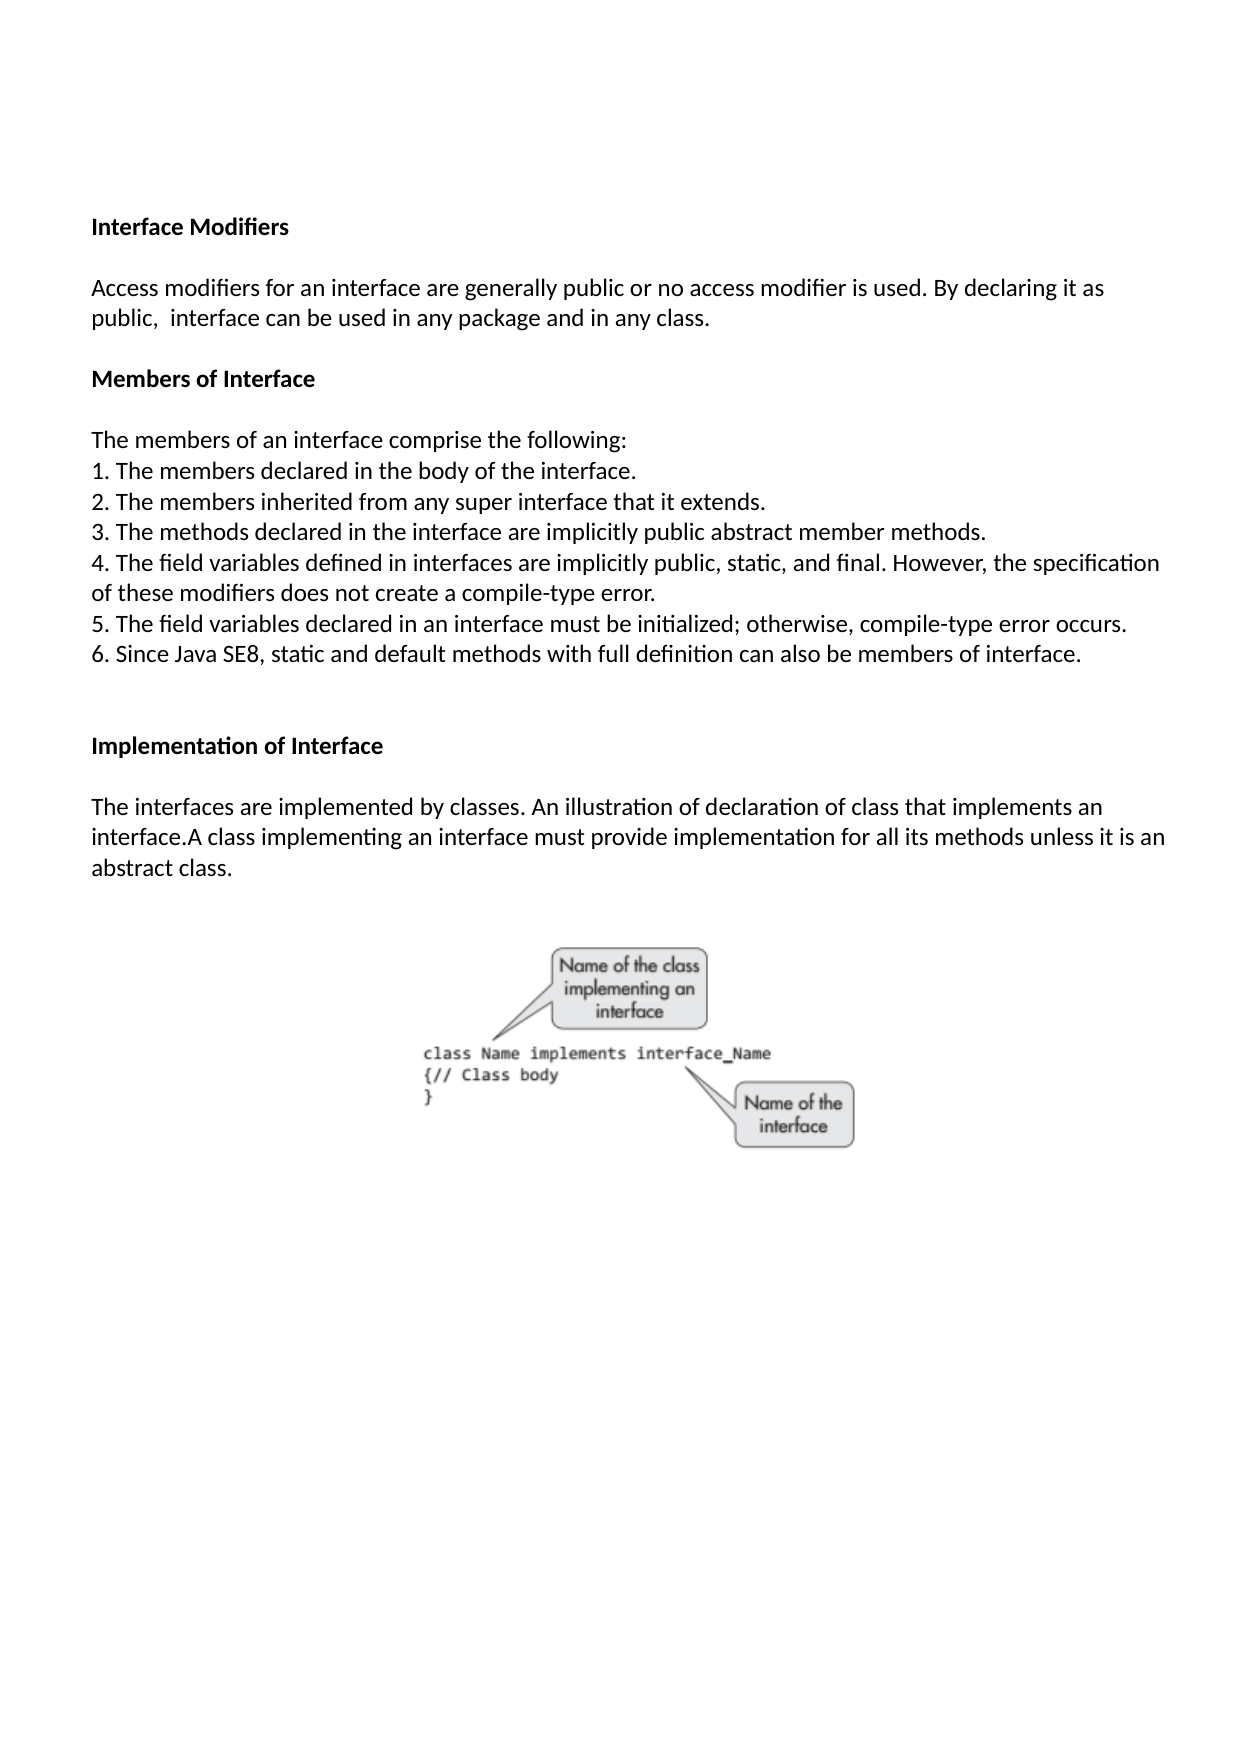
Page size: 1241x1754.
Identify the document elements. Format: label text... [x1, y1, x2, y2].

text 1. The members declared in the body of the interface. [91, 455, 1169, 486]
text Interface Modifiers [91, 211, 1169, 242]
picture [344, 943, 915, 1160]
text The interfaces are implemented by classes. An illustration of declaration of class that implements an interface.A class implementing an interface must provide implementation for all its methods unless it is an abstract class. [91, 791, 1169, 882]
text Access modifiers for an interface are generally public or no access modifier is used. By declaring it as public, interface can be used in any package and in any class. [91, 272, 1169, 333]
text Members of Interface [91, 364, 1169, 394]
text 6. Since Java SE8, static and default methods with full definition can also be members of interface. [91, 638, 1169, 669]
text The members of an interface comprise the following: [91, 425, 1169, 455]
text 4. The field variables defined in interfaces are implicitly public, static, and final. However, the specification of these modifiers does not create a compile-type error. [91, 547, 1169, 608]
text 3. The methods declared in the interface are implicitly public abstract member methods. [91, 516, 1169, 547]
text 2. The members inherited from any super interface that it extends. [91, 486, 1169, 516]
text 5. The field variables declared in an interface must be initialized; otherwise, compile-type error occurs. [91, 608, 1169, 638]
text Implementation of Interface [91, 730, 1169, 760]
